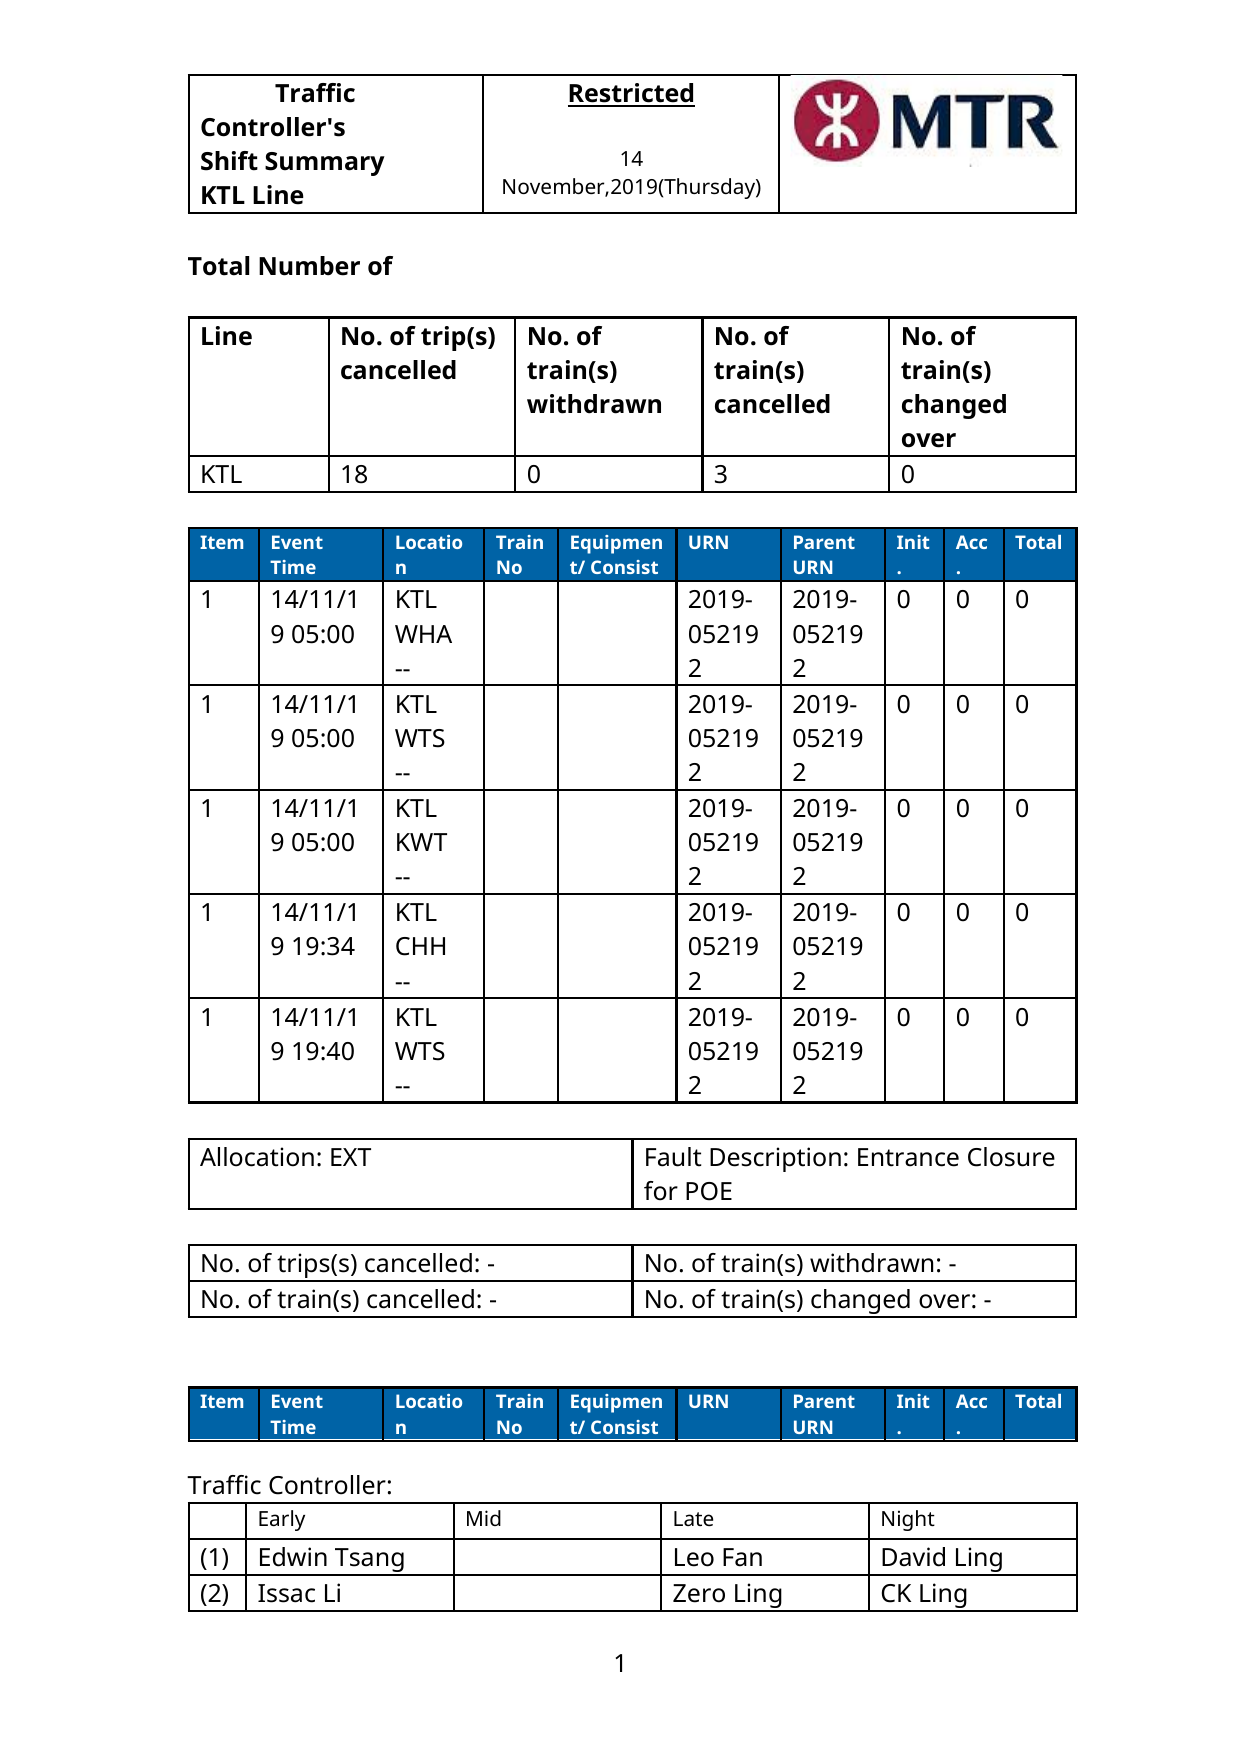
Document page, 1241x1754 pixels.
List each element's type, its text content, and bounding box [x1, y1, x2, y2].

table_header No. of train(s) withdrawn [516, 319, 701, 455]
table_cell [559, 582, 675, 684]
table_header Train No [485, 529, 557, 580]
table_cell 2019-052192 [782, 999, 884, 1101]
table_cell 0 [1005, 791, 1075, 893]
table_cell [559, 791, 675, 893]
table_cell [559, 686, 675, 789]
table_cell 1 [190, 895, 258, 997]
table_header Parent URN [782, 1389, 884, 1439]
table_cell 2019-052192 [678, 582, 780, 684]
picture [790, 75, 1063, 167]
table_cell 0 [945, 895, 1003, 997]
table_header No. of trips(s) cancelled: - [190, 1246, 631, 1280]
table_header No. of train(s) cancelled [704, 319, 888, 455]
table_cell 0 [890, 457, 1075, 491]
table_header Item [190, 1389, 258, 1439]
table_cell 0 [945, 686, 1003, 789]
table_cell KTL [190, 457, 328, 491]
table_cell 0 [1005, 895, 1075, 997]
table_cell 1 [190, 582, 258, 684]
table_cell [485, 791, 557, 893]
table_cell 2019-052192 [678, 895, 780, 997]
table_cell No. of train(s) changed over: - [634, 1282, 1075, 1316]
table_cell 14/11/19 05:00 [260, 791, 382, 893]
table_cell [559, 999, 675, 1101]
table_header Event Time [260, 1389, 382, 1439]
table_cell 2019-052192 [782, 895, 884, 997]
table_header Location [384, 529, 483, 580]
table_cell 0 [516, 457, 701, 491]
text Total Number of [187, 248, 1053, 282]
table_header No. of train(s) changed over [890, 319, 1075, 455]
table_header Total [1005, 1389, 1075, 1439]
table_cell 18 [330, 457, 514, 491]
table_cell KTL KWT -- [384, 791, 483, 893]
table_header Init. [886, 529, 943, 580]
table_cell [485, 895, 557, 997]
table_cell 0 [886, 582, 943, 684]
table_cell 0 [886, 686, 943, 789]
table_header Acc. [945, 529, 1003, 580]
table_cell 0 [886, 791, 943, 893]
table_cell 2019-052192 [678, 999, 780, 1101]
table_header Equipment/ Consist [559, 1389, 675, 1439]
table_cell 14/11/19 19:34 [260, 895, 382, 997]
table_cell [485, 582, 557, 684]
table_header Parent URN [782, 529, 884, 580]
table_header Init. [886, 1389, 943, 1439]
table_cell 2019-052192 [678, 686, 780, 789]
table_cell 1 [190, 999, 258, 1101]
table_header No. of trip(s) cancelled [330, 319, 514, 455]
table_header Equipment/ Consist [559, 529, 675, 580]
table_cell 2019-052192 [782, 582, 884, 684]
table_cell [559, 895, 675, 997]
table_header URN [678, 529, 780, 580]
table_cell KTL WTS -- [384, 999, 483, 1101]
table_cell 0 [945, 999, 1003, 1101]
table_cell 0 [1005, 999, 1075, 1101]
table_cell 0 [945, 791, 1003, 893]
table_header Total [1005, 529, 1075, 580]
table_cell KTL WTS -- [384, 686, 483, 789]
table_cell 2019-052192 [782, 791, 884, 893]
table_cell 14/11/19 19:40 [260, 999, 382, 1101]
table_cell KTL WHA -- [384, 582, 483, 684]
table_header No. of train(s) withdrawn: - [634, 1246, 1075, 1280]
table_cell No. of train(s) cancelled: - [190, 1282, 631, 1316]
table_header Train No [485, 1389, 557, 1439]
table_cell KTL CHH -- [384, 895, 483, 997]
table_cell 3 [704, 457, 888, 491]
table_header Line [190, 319, 328, 455]
table_header Fault Description: Entrance Closure for POE [634, 1140, 1075, 1208]
table_header Event Time [260, 529, 382, 580]
table_cell 0 [1005, 686, 1075, 789]
table_header Acc. [945, 1389, 1003, 1439]
table_cell 14/11/19 05:00 [260, 582, 382, 684]
table_cell 14/11/19 05:00 [260, 686, 382, 789]
table_cell 1 [190, 686, 258, 789]
table_header Allocation: EXT [190, 1140, 631, 1208]
table_cell 0 [886, 895, 943, 997]
table_cell 2019-052192 [782, 686, 884, 789]
table_header Location [384, 1389, 483, 1439]
table_cell 2019-052192 [678, 791, 780, 893]
table_cell 0 [886, 999, 943, 1101]
table_cell [485, 686, 557, 789]
table_header Item [190, 529, 258, 580]
table_header URN [678, 1389, 780, 1439]
table_cell [485, 999, 557, 1101]
table_cell 1 [190, 791, 258, 893]
table_cell 0 [945, 582, 1003, 684]
table_cell 0 [1005, 582, 1075, 684]
